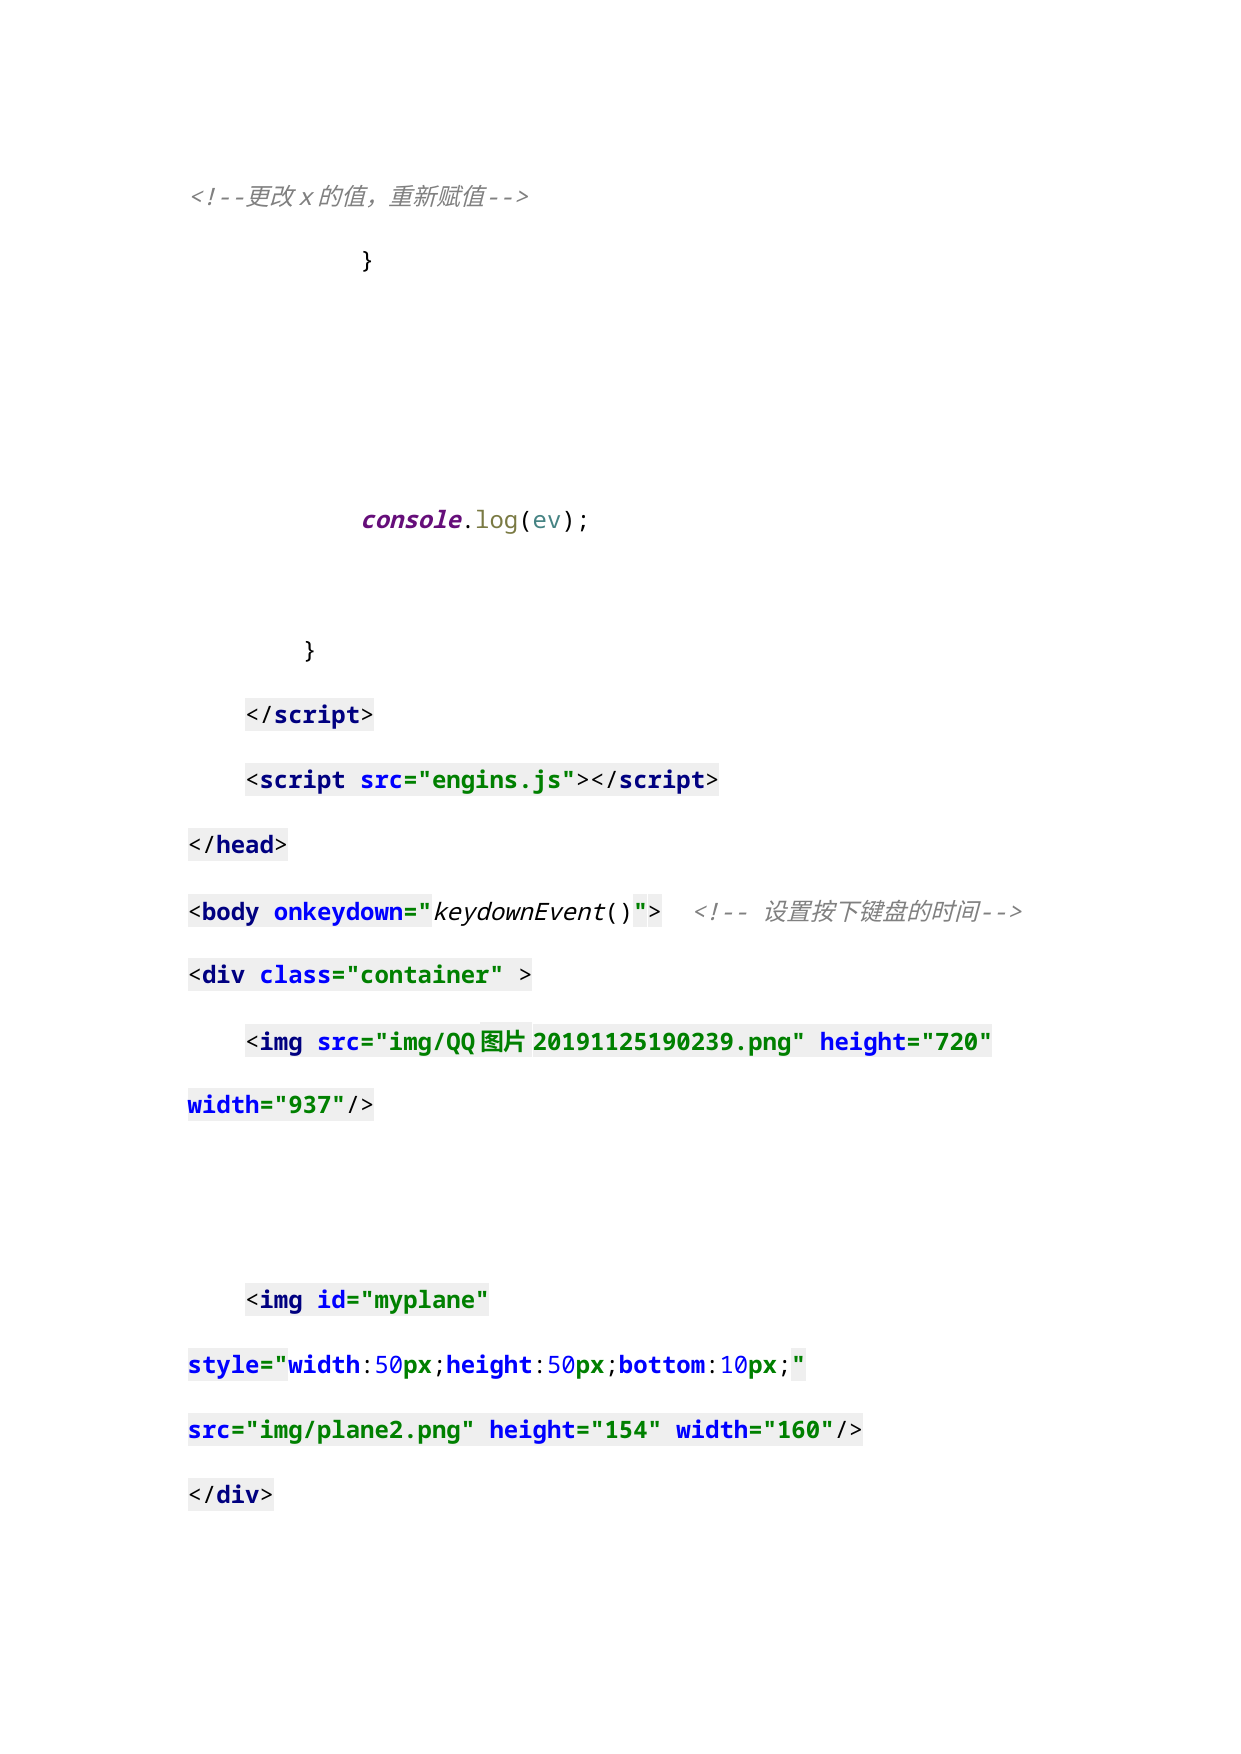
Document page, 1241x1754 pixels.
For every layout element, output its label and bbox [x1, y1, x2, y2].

text [187, 162, 1053, 1527]
